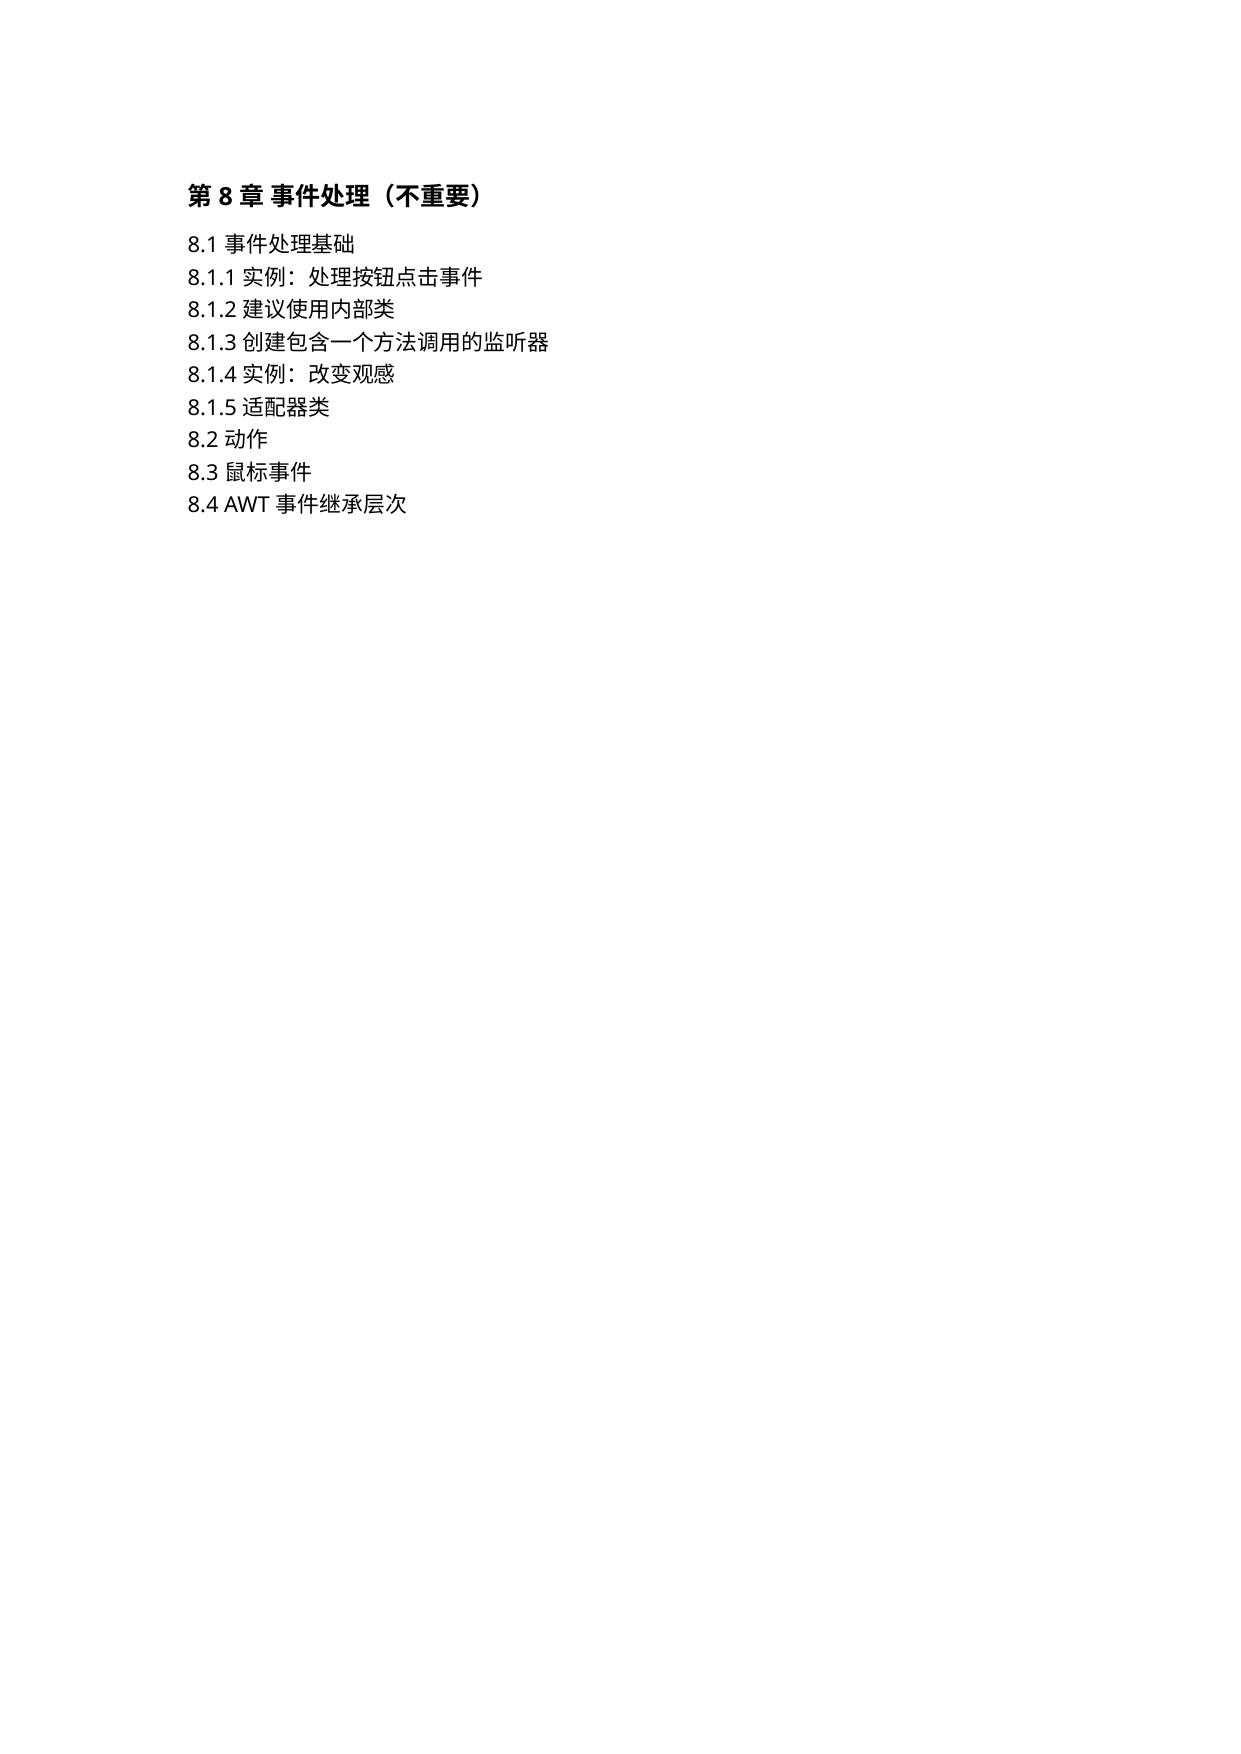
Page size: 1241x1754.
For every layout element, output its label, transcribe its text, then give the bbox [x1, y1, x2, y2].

text 8.1.3 创建包含一个方法调用的监听器 [187, 324, 1053, 357]
text 8.1.1 实例：处理按钮点击事件 [187, 259, 1053, 292]
text 8.1 事件处理基础 [187, 227, 1053, 259]
text 8.3 鼠标事件 [187, 454, 1053, 487]
text 8.1.4 实例：改变观感 [187, 357, 1053, 389]
text 8.1.5 适配器类 [187, 389, 1053, 422]
text 8.1.2 建议使用内部类 [187, 292, 1053, 324]
subtitle 第 8 章 事件处理（不重要） [187, 162, 1053, 227]
text 8.2 动作 [187, 422, 1053, 454]
text 8.4 AWT 事件继承层次 [187, 487, 1053, 519]
